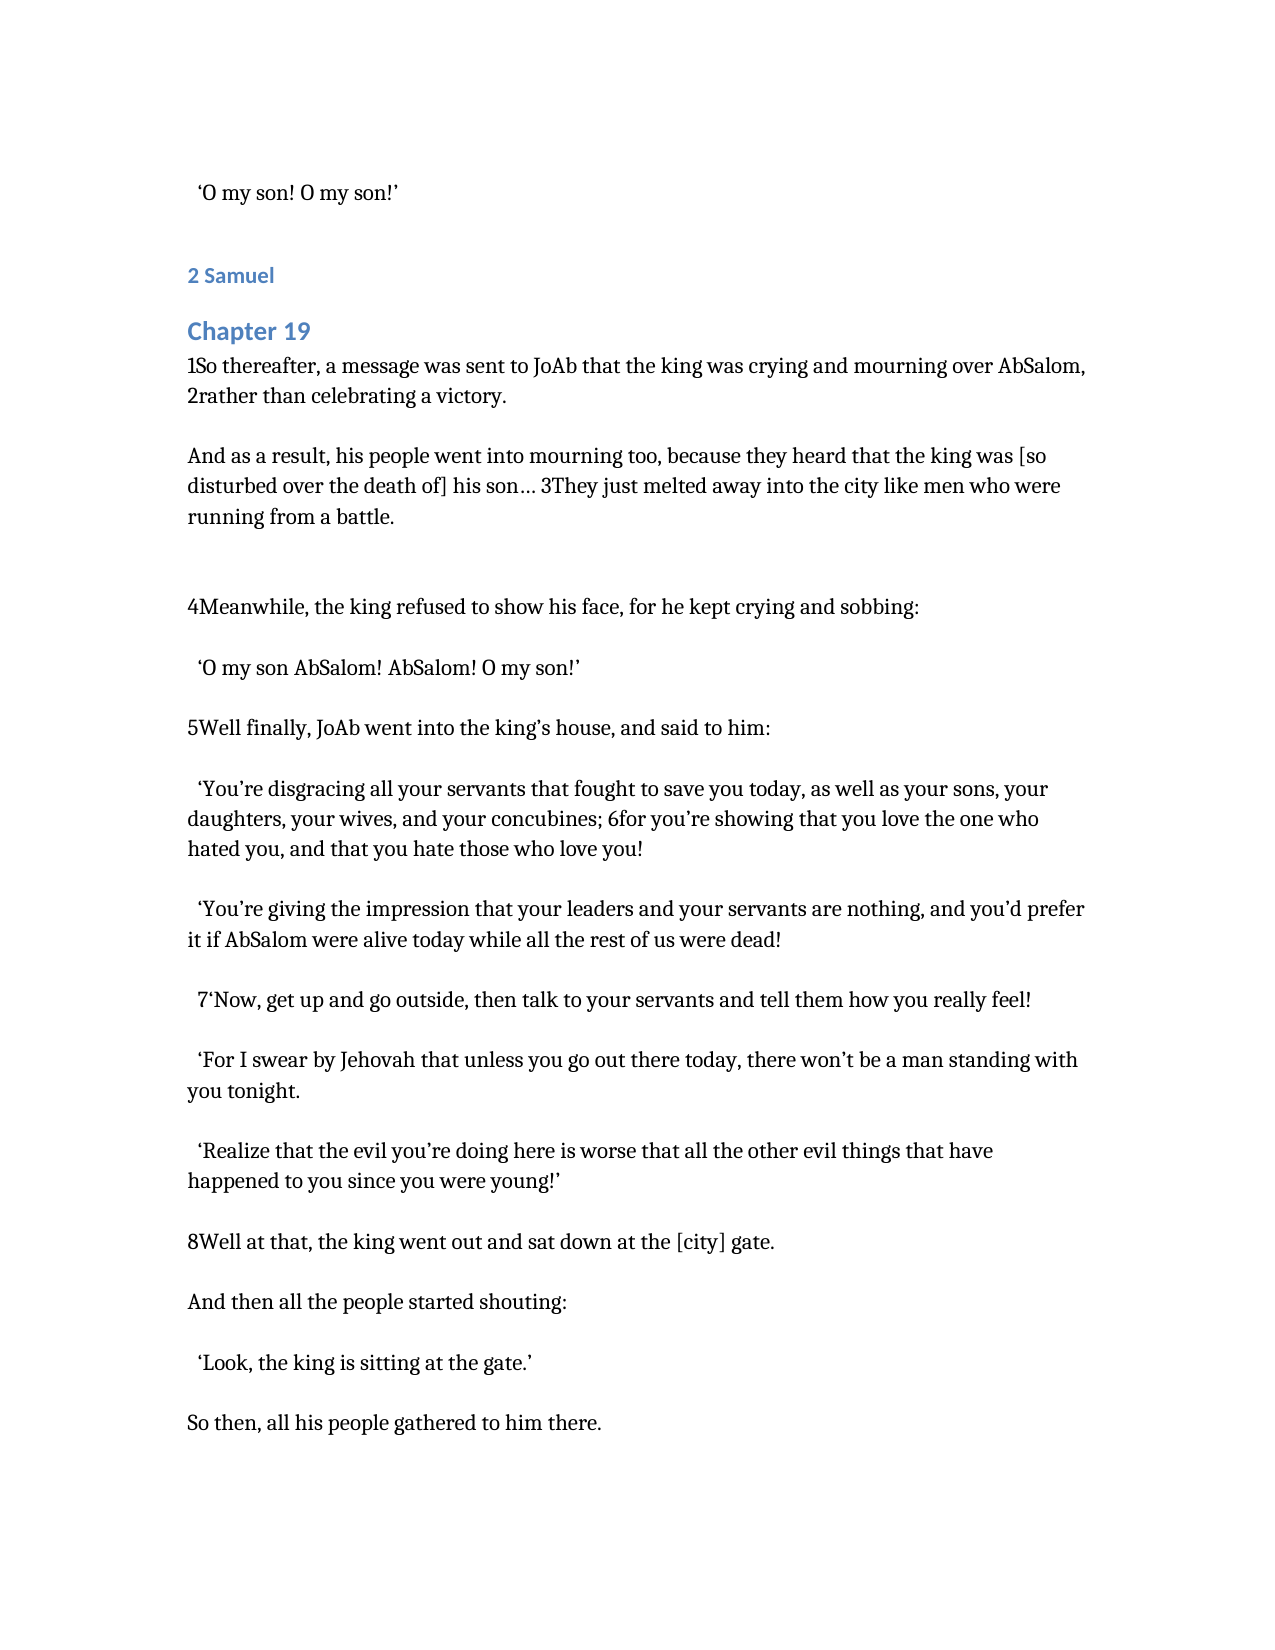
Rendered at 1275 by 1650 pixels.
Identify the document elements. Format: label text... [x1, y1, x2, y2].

subtitle 2 Samuel [187, 261, 1087, 289]
subtitle Chapter 19 [187, 314, 1087, 347]
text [187, 352, 1087, 1496]
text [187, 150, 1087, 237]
